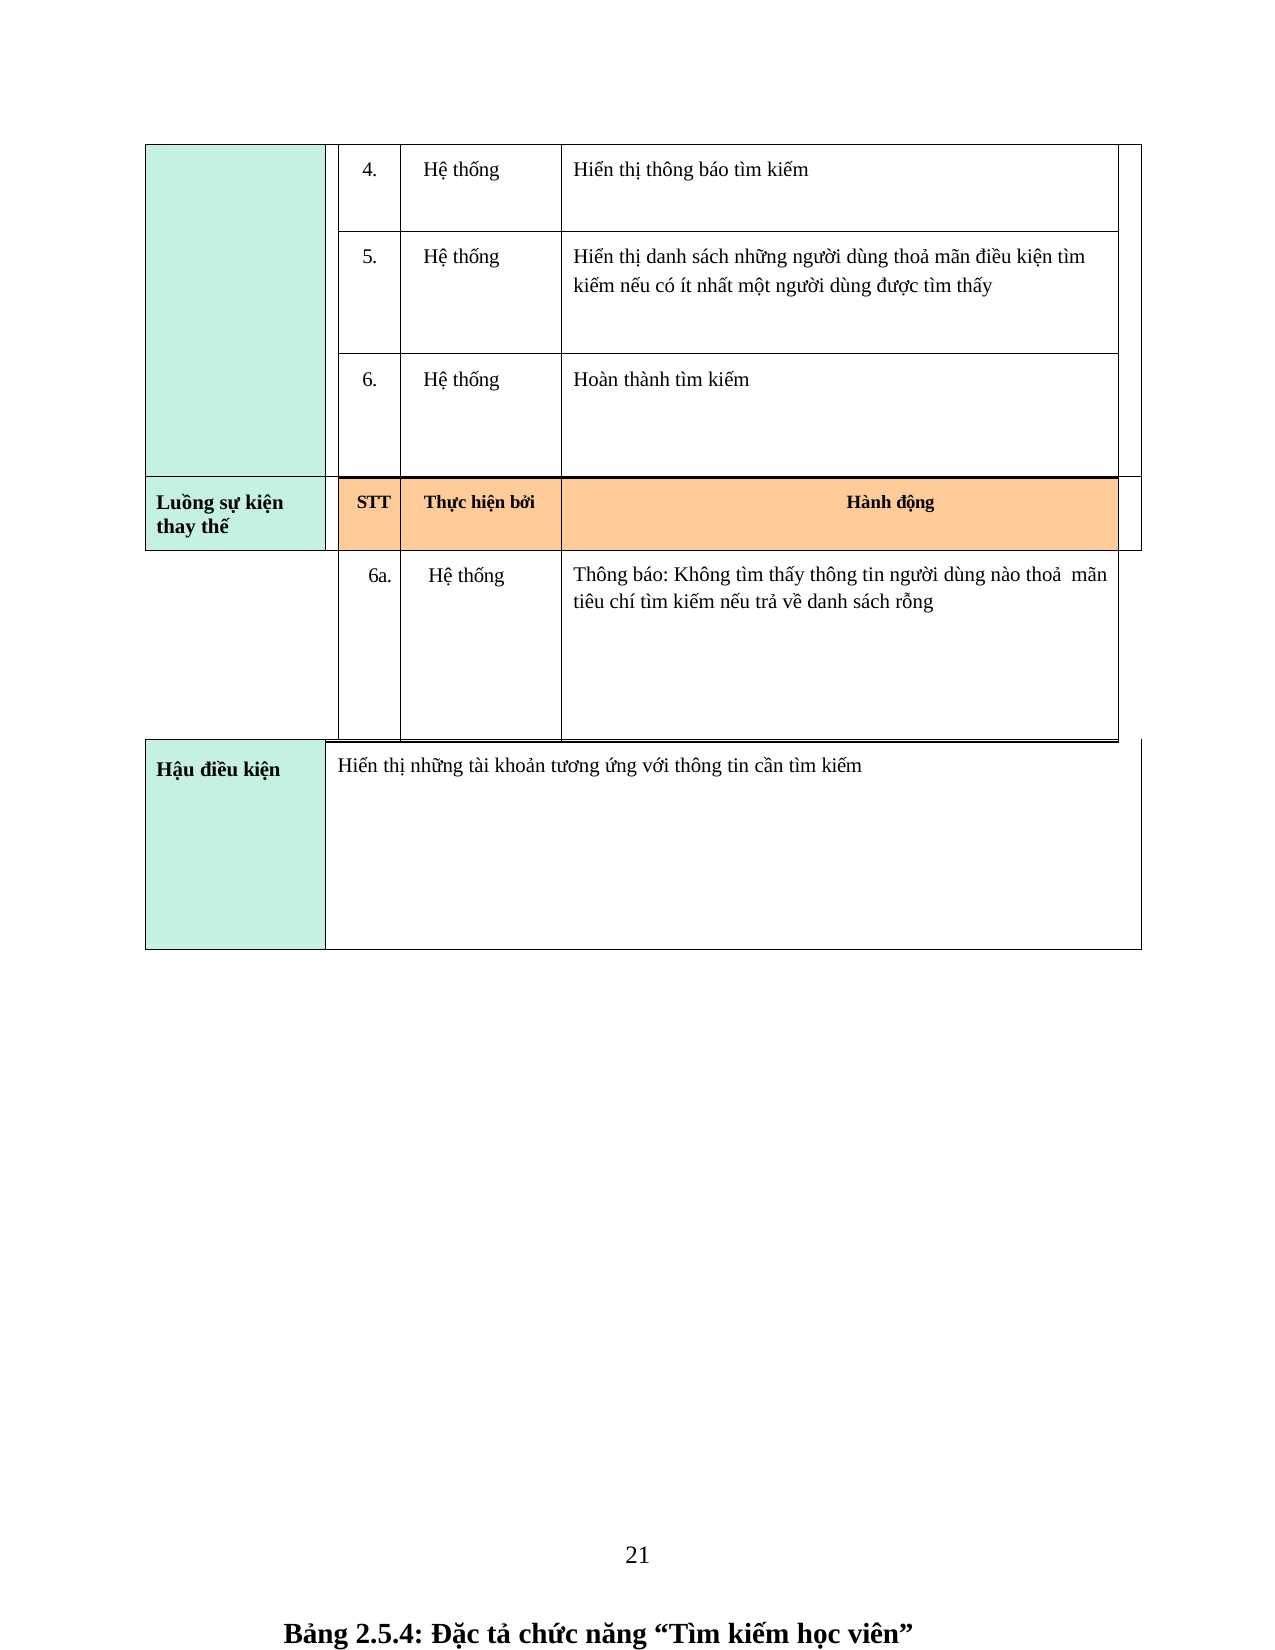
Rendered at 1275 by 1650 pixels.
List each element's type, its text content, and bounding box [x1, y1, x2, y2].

table_cell Hệ thống [401, 232, 561, 353]
table_cell Thực hiện bởi [401, 479, 561, 550]
table_cell Hiển thị thông báo tìm kiếm [562, 145, 1118, 231]
table_cell [1119, 477, 1141, 550]
table_cell Hành động [562, 479, 1118, 550]
text Bảng 2.5.4: Đặc tả chức năng “Tìm kiếm học viên” [283, 1616, 1262, 1650]
table_cell Luồng sự kiện thay thế [146, 477, 325, 550]
table_cell [326, 477, 338, 550]
table_cell STT [339, 479, 400, 550]
table_cell Thông báo: Không tìm thấy thông tin người dùng nào thoả mãn tiêu chí tìm kiếm nếu trả về danh sách rỗng [562, 551, 1118, 739]
table_cell Hệ thống [401, 145, 561, 231]
table_cell 6. [339, 354, 400, 476]
table_cell Hoàn thành tìm kiếm [562, 354, 1118, 476]
table_cell Hệ thống [401, 551, 561, 739]
table_cell Hiển thị danh sách những người dùng thoả mãn điều kiện tìm kiếm nếu có ít nhất một người dùng được tìm thấy [562, 232, 1118, 353]
table_cell 4. [339, 145, 400, 231]
table_cell Hệ thống [401, 354, 561, 476]
table_cell Hiển thị những tài khoản tương ứng với thông tin cần tìm kiếm [326, 739, 1141, 949]
table_cell 5. [339, 232, 400, 353]
table_cell Hậu điều kiện [146, 740, 325, 949]
table_cell 6a. [339, 551, 400, 739]
